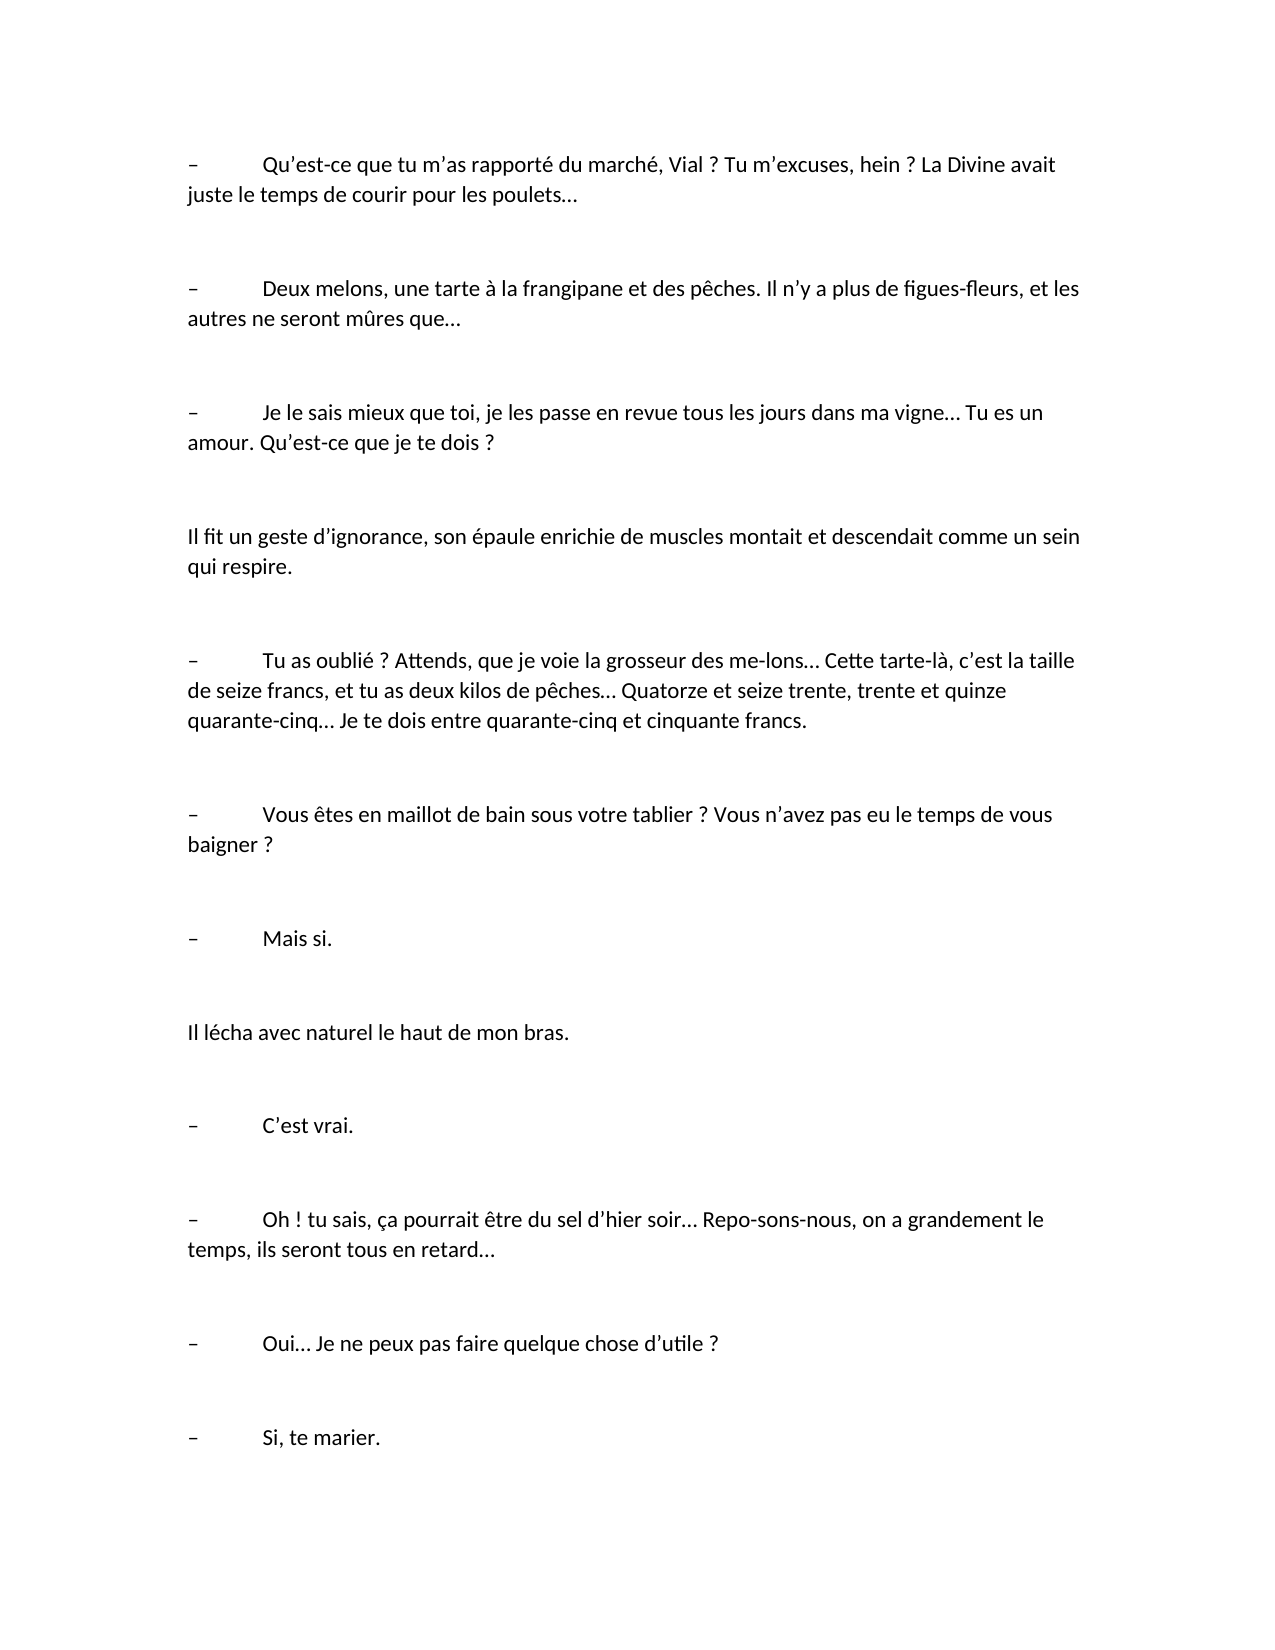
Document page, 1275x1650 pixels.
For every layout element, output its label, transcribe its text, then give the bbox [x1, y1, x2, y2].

text – Mais si. [187, 924, 1087, 952]
text Il lécha avec naturel le haut de mon bras. [187, 1018, 1087, 1046]
text – C’est vrai. [187, 1111, 1087, 1139]
text – Je le sais mieux que toi, je les passe en revue tous les jours dans ma vigne… Tu es un amour. Qu’est-ce que je te dois ? [187, 398, 1087, 456]
text – Oh ! tu sais, ça pourrait être du sel d’hier soir… Repo-sons-nous, on a grandement le temps, ils seront tous en retard… [187, 1205, 1087, 1263]
text – Si, te marier. [187, 1423, 1087, 1451]
text – Oui… Je ne peux pas faire quelque chose d’utile ? [187, 1329, 1087, 1357]
text Il fit un geste d’ignorance, son épaule enrichie de muscles montait et descendait comme un sein qui respire. [187, 522, 1087, 580]
text – Deux melons, une tarte à la frangipane et des pêches. Il n’y a plus de figues-fleurs, et les autres ne seront mûres que… [187, 274, 1087, 332]
text – Tu as oublié ? Attends, que je voie la grosseur des me-lons… Cette tarte-là, c’est la taille de seize francs, et tu as deux kilos de pêches… Quatorze et seize trente, trente et quinze quarante-cinq… Je te dois entre quarante-cinq et cinquante francs. [187, 646, 1087, 734]
text – Vous êtes en maillot de bain sous votre tablier ? Vous n’avez pas eu le temps de vous baigner ? [187, 800, 1087, 858]
text – Qu’est-ce que tu m’as rapporté du marché, Vial ? Tu m’excuses, hein ? La Divine avait juste le temps de courir pour les poulets… [187, 150, 1087, 208]
